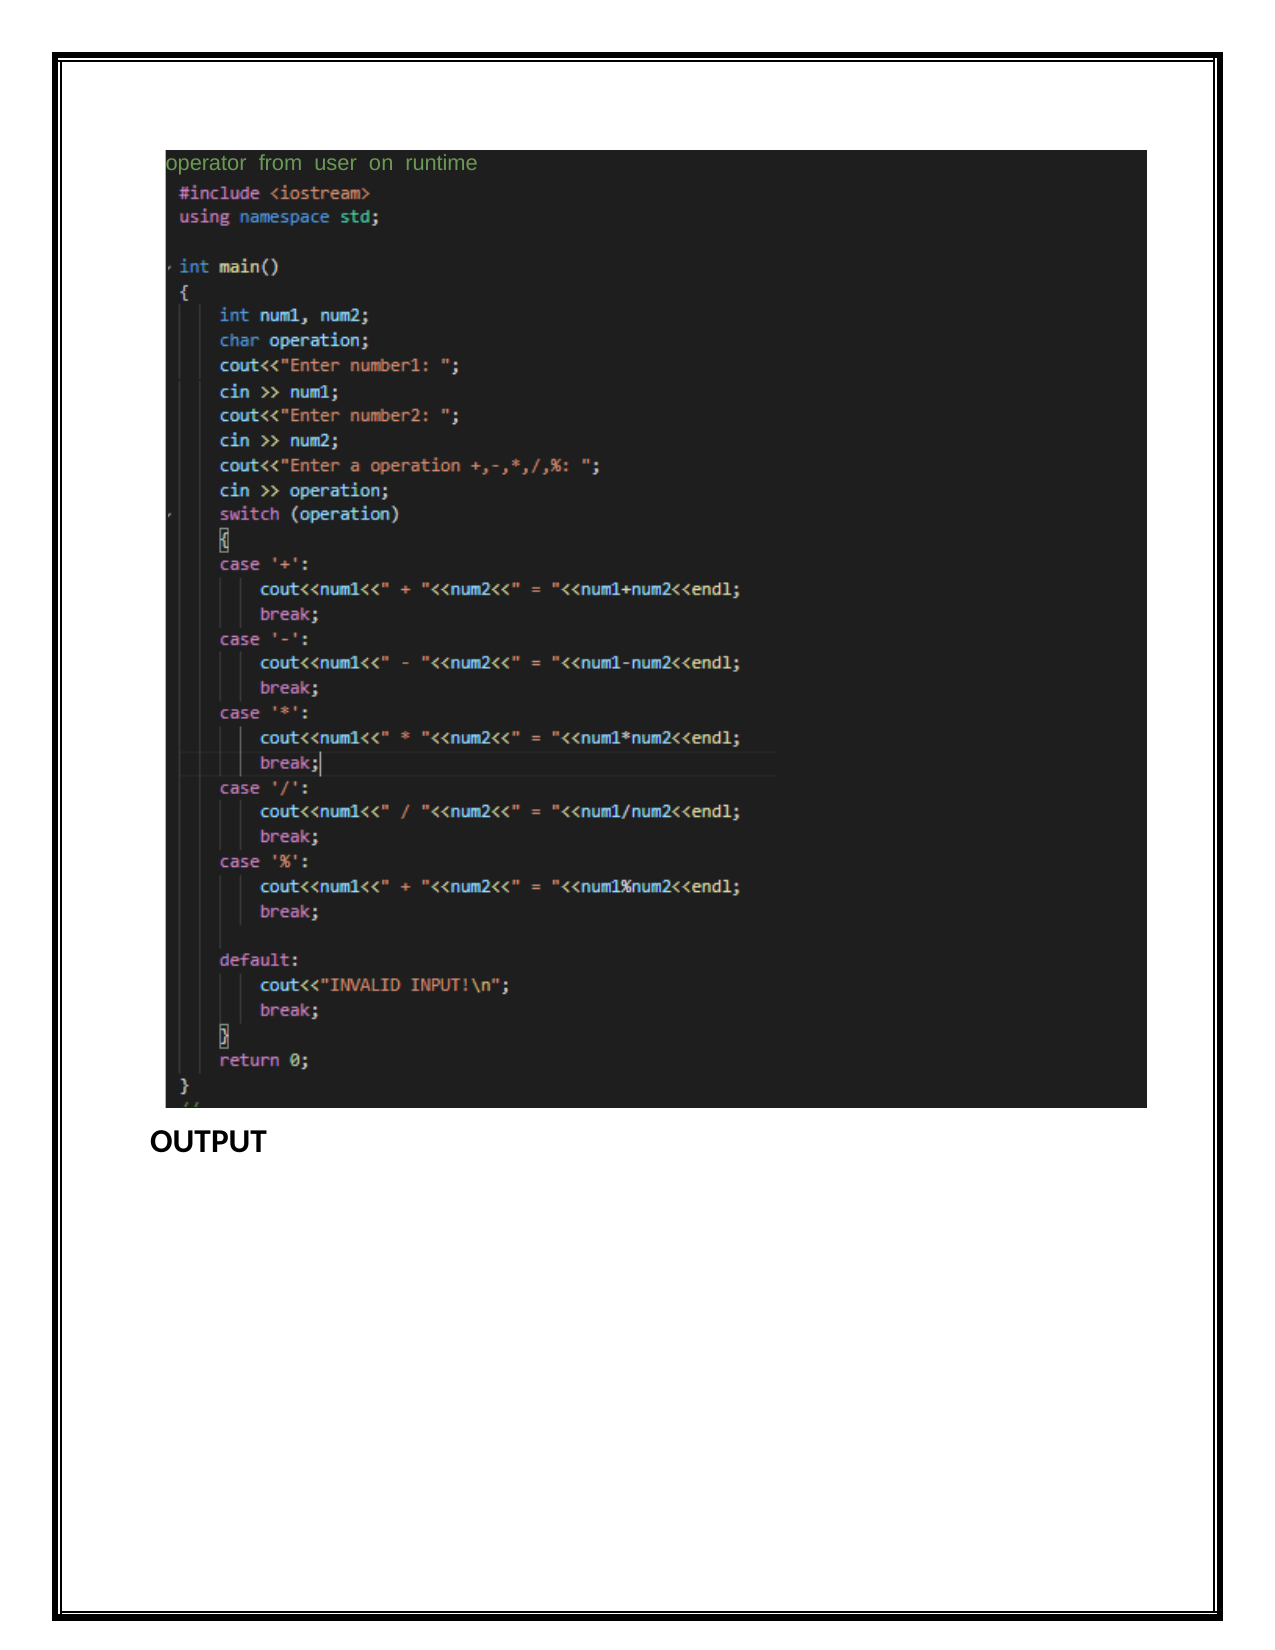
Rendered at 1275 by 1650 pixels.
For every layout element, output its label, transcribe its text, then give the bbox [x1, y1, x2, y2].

picture [168, 179, 777, 1107]
text OUTPUT [150, 1120, 1204, 1161]
